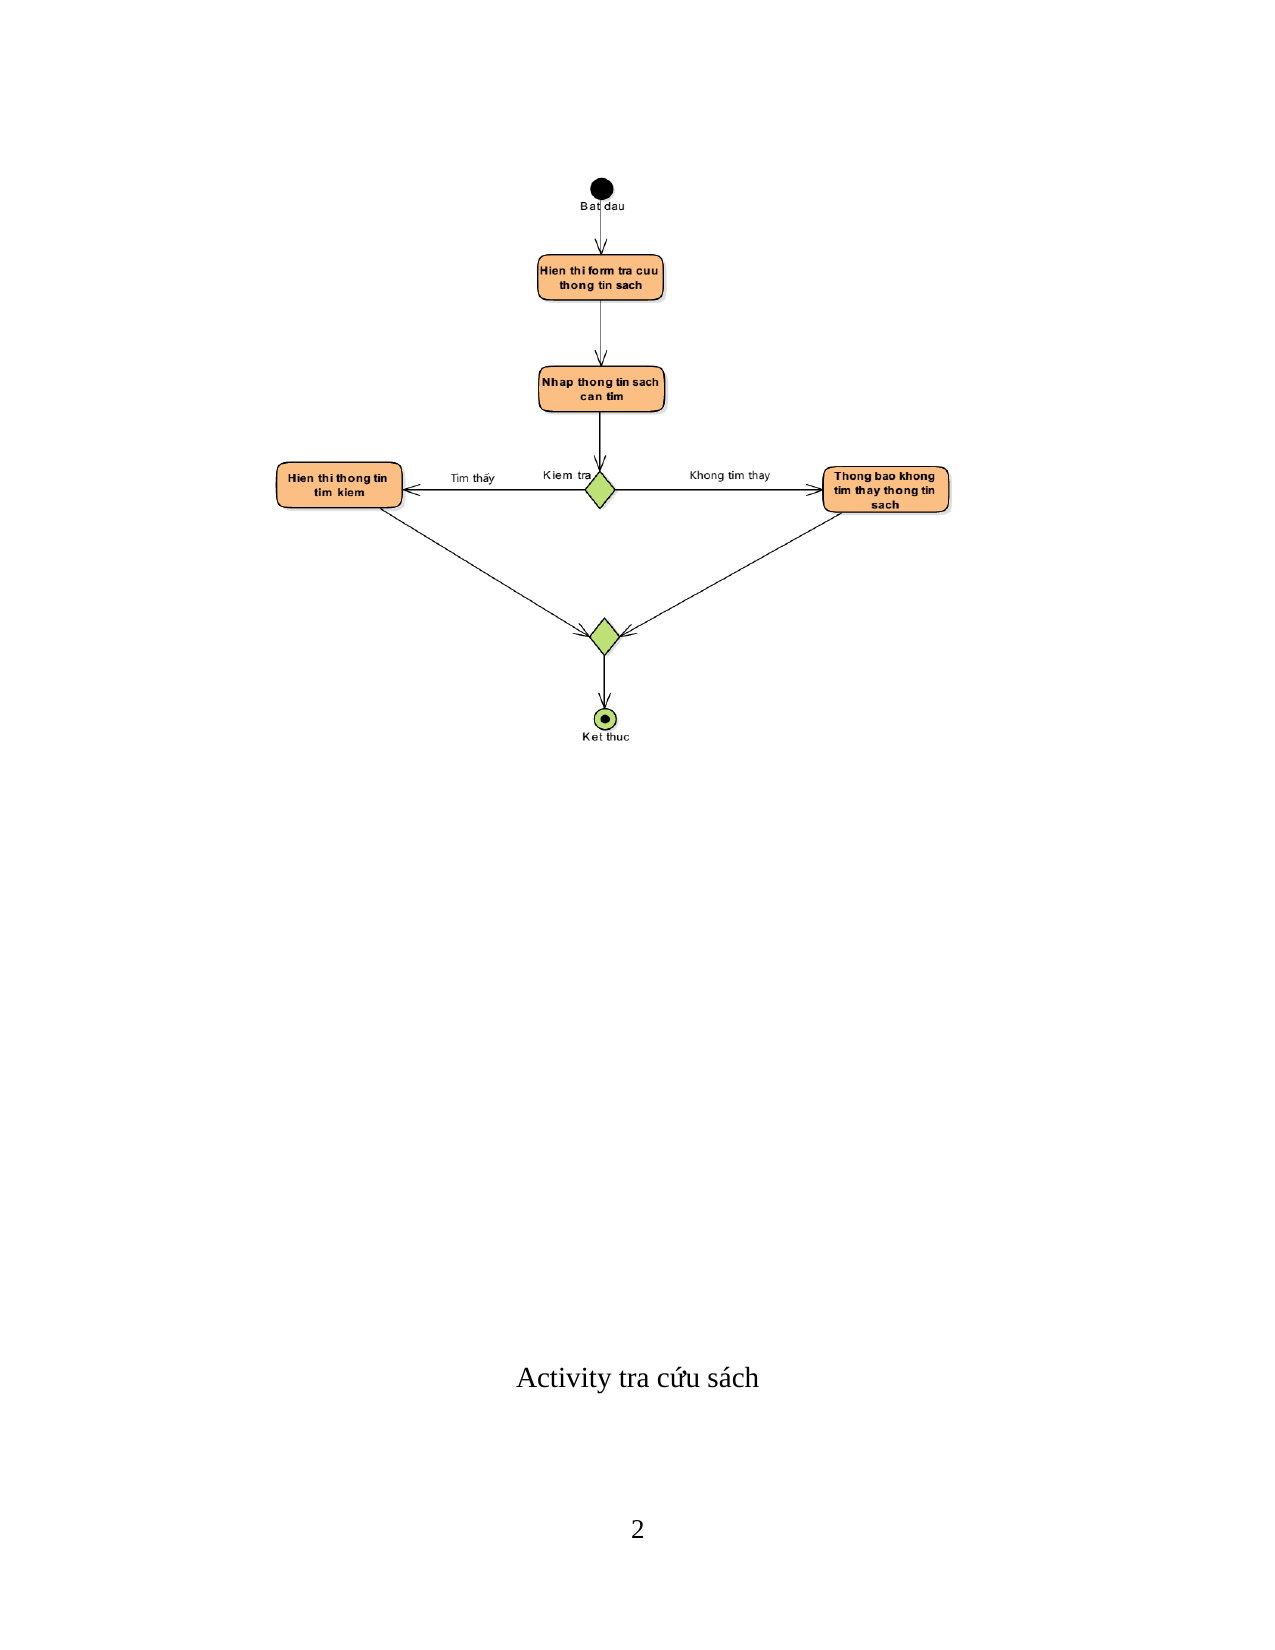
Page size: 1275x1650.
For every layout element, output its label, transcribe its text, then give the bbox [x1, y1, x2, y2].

picture [150, 150, 1122, 1359]
